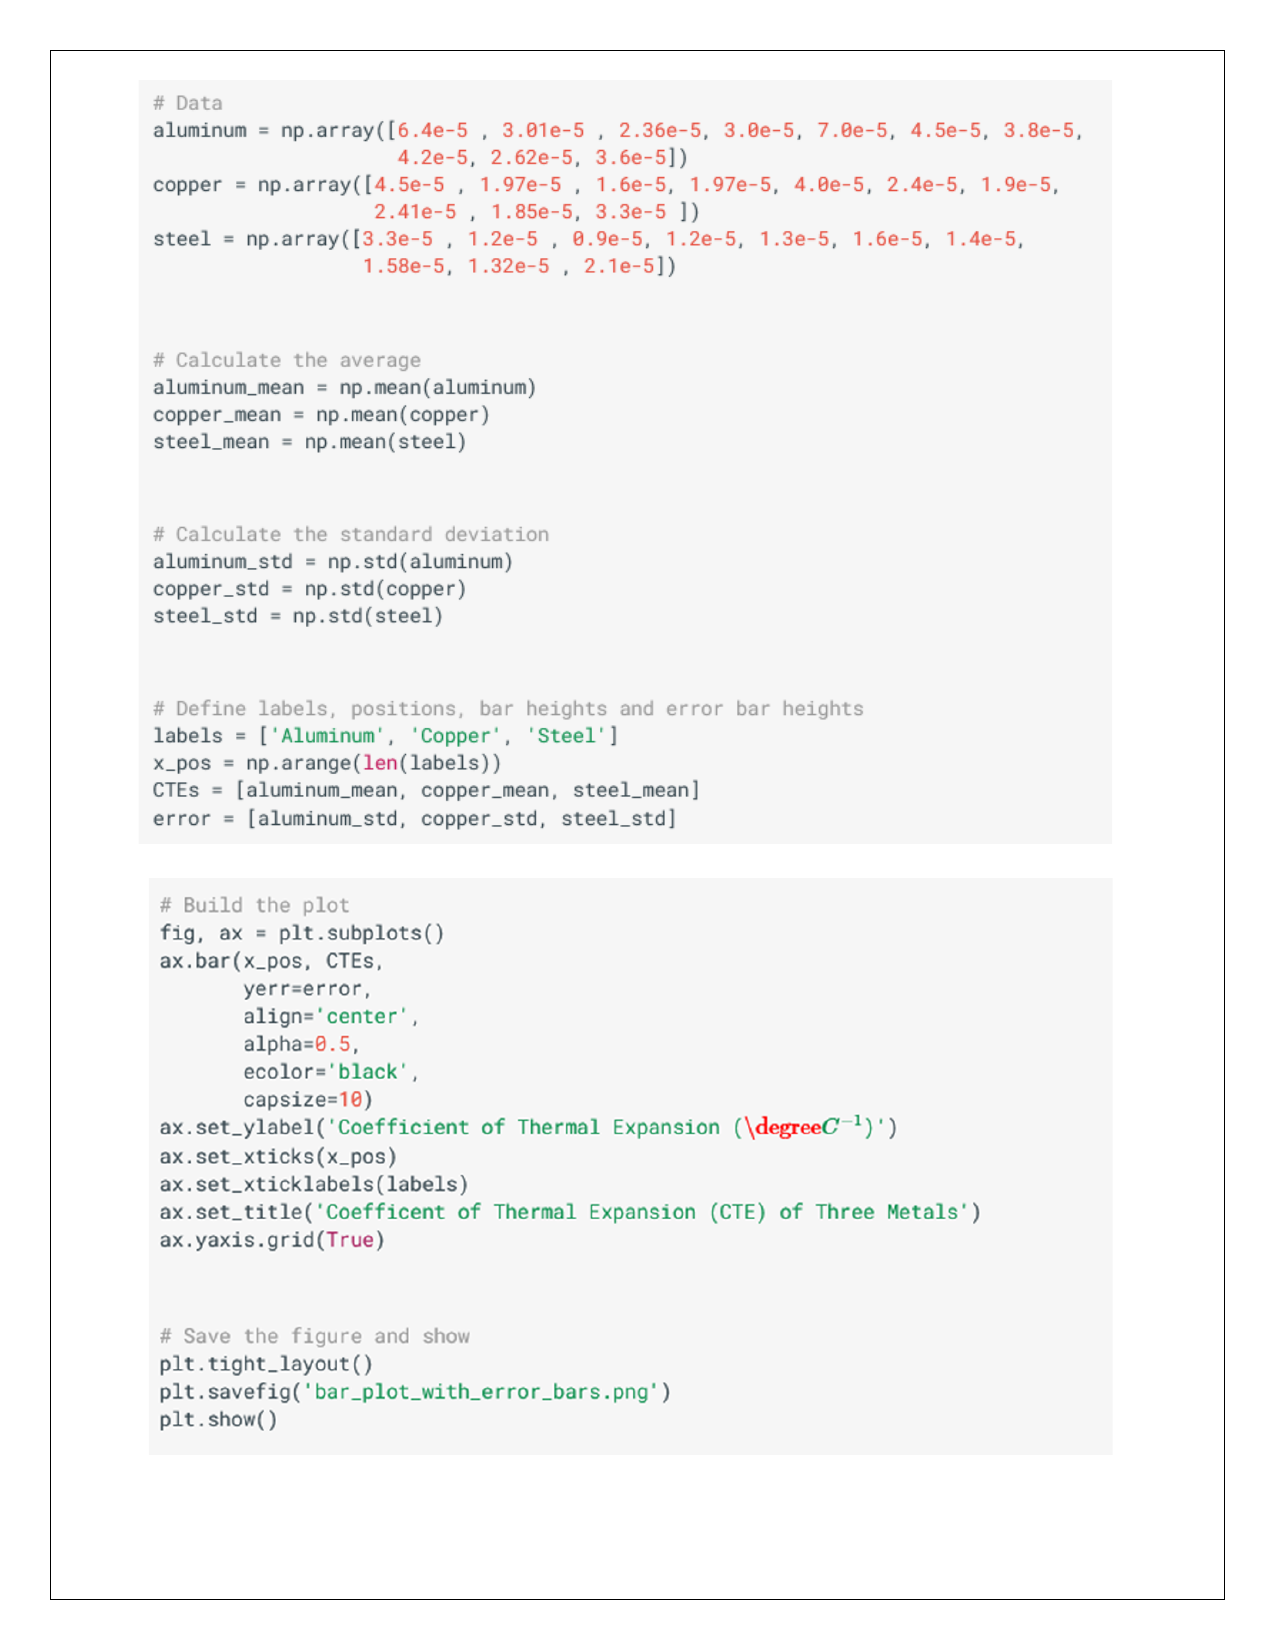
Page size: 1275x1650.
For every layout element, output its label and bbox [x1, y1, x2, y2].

picture [138, 80, 1113, 844]
picture [148, 878, 1113, 1455]
